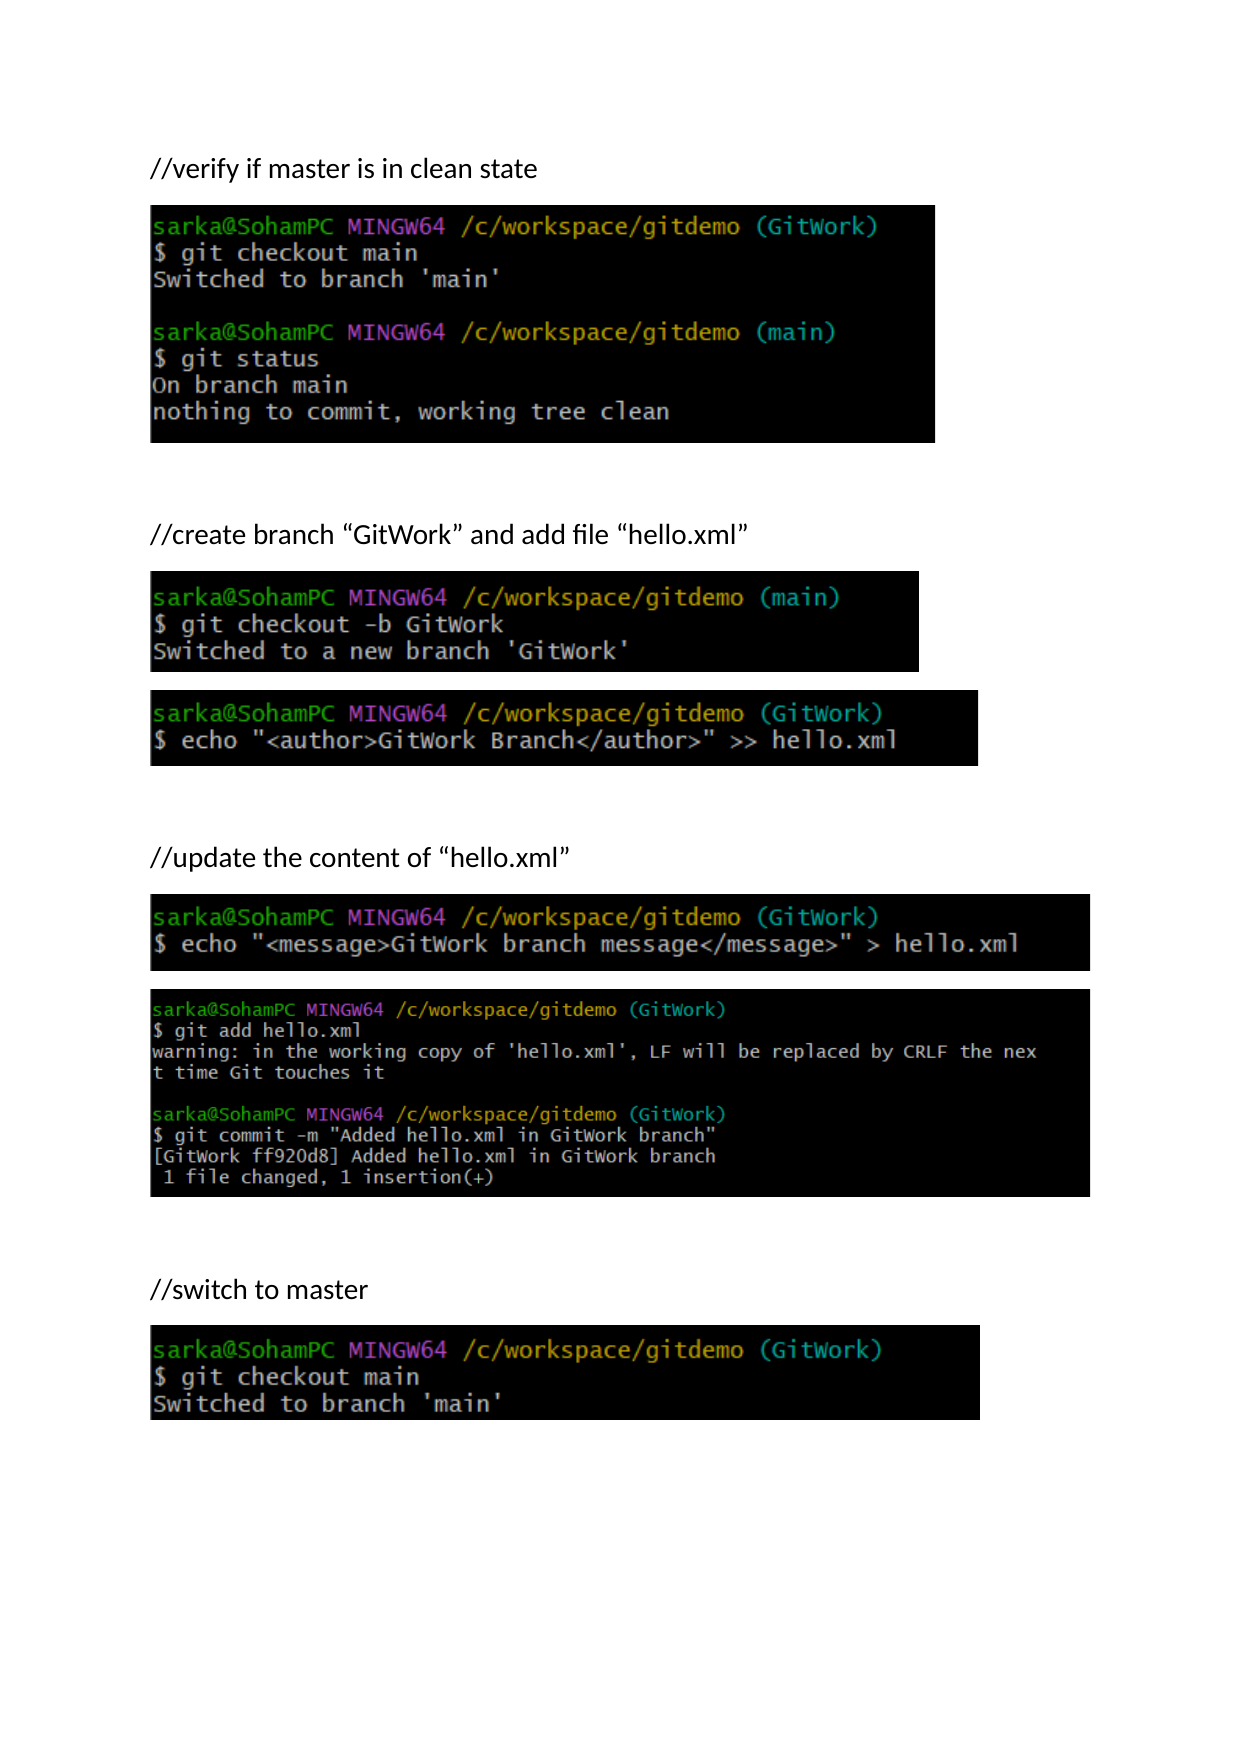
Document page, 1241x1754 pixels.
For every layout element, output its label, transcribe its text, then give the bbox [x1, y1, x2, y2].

picture [150, 690, 979, 766]
text //update the content of “hello.xml” [150, 839, 1090, 875]
picture [150, 989, 1091, 1197]
picture [150, 894, 1091, 971]
text //create branch “GitWork” and add file “hello.xml” [150, 516, 1090, 552]
picture [150, 571, 919, 672]
text //switch to master [150, 1271, 1090, 1306]
text //verify if master is in clean state [150, 150, 1090, 186]
picture [150, 1325, 980, 1420]
picture [150, 205, 936, 443]
